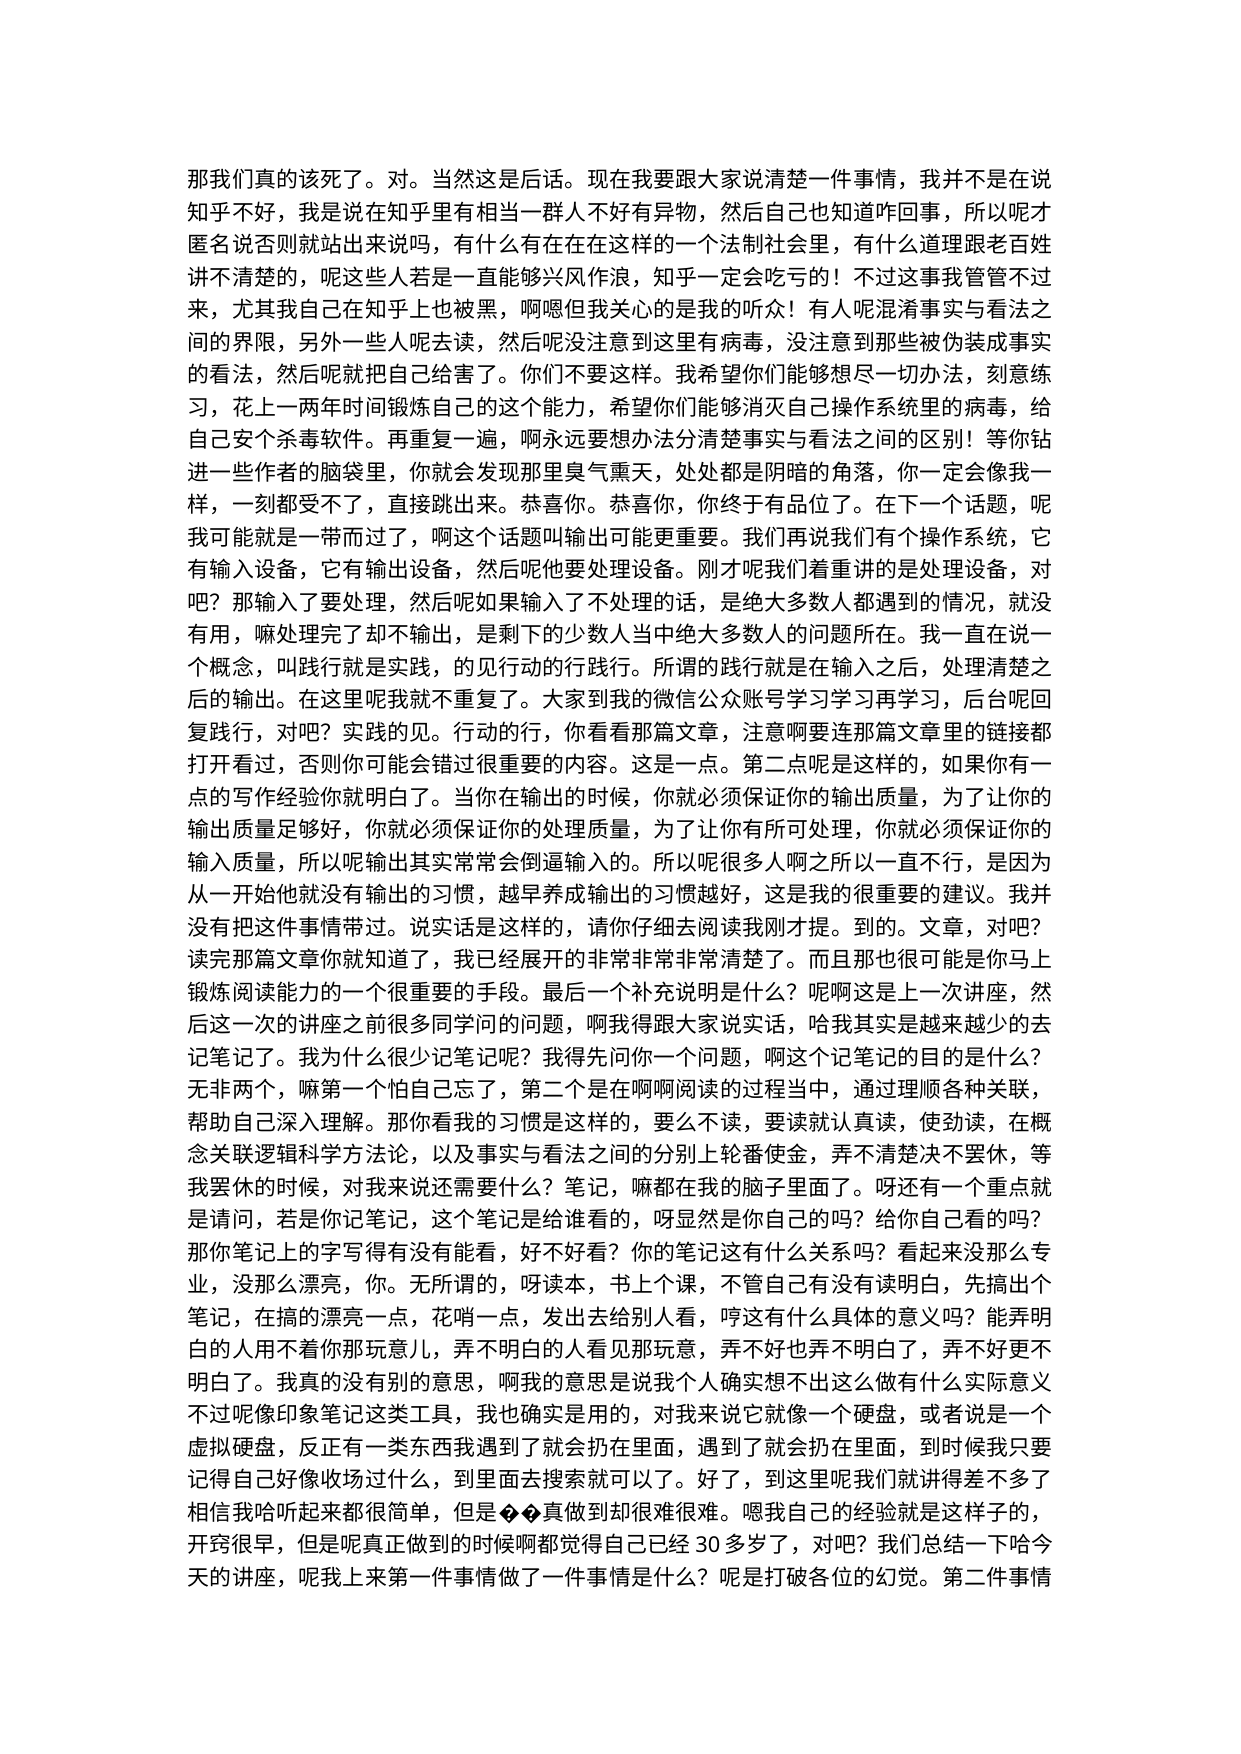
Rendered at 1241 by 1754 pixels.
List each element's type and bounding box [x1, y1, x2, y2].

text [187, 162, 1053, 1592]
